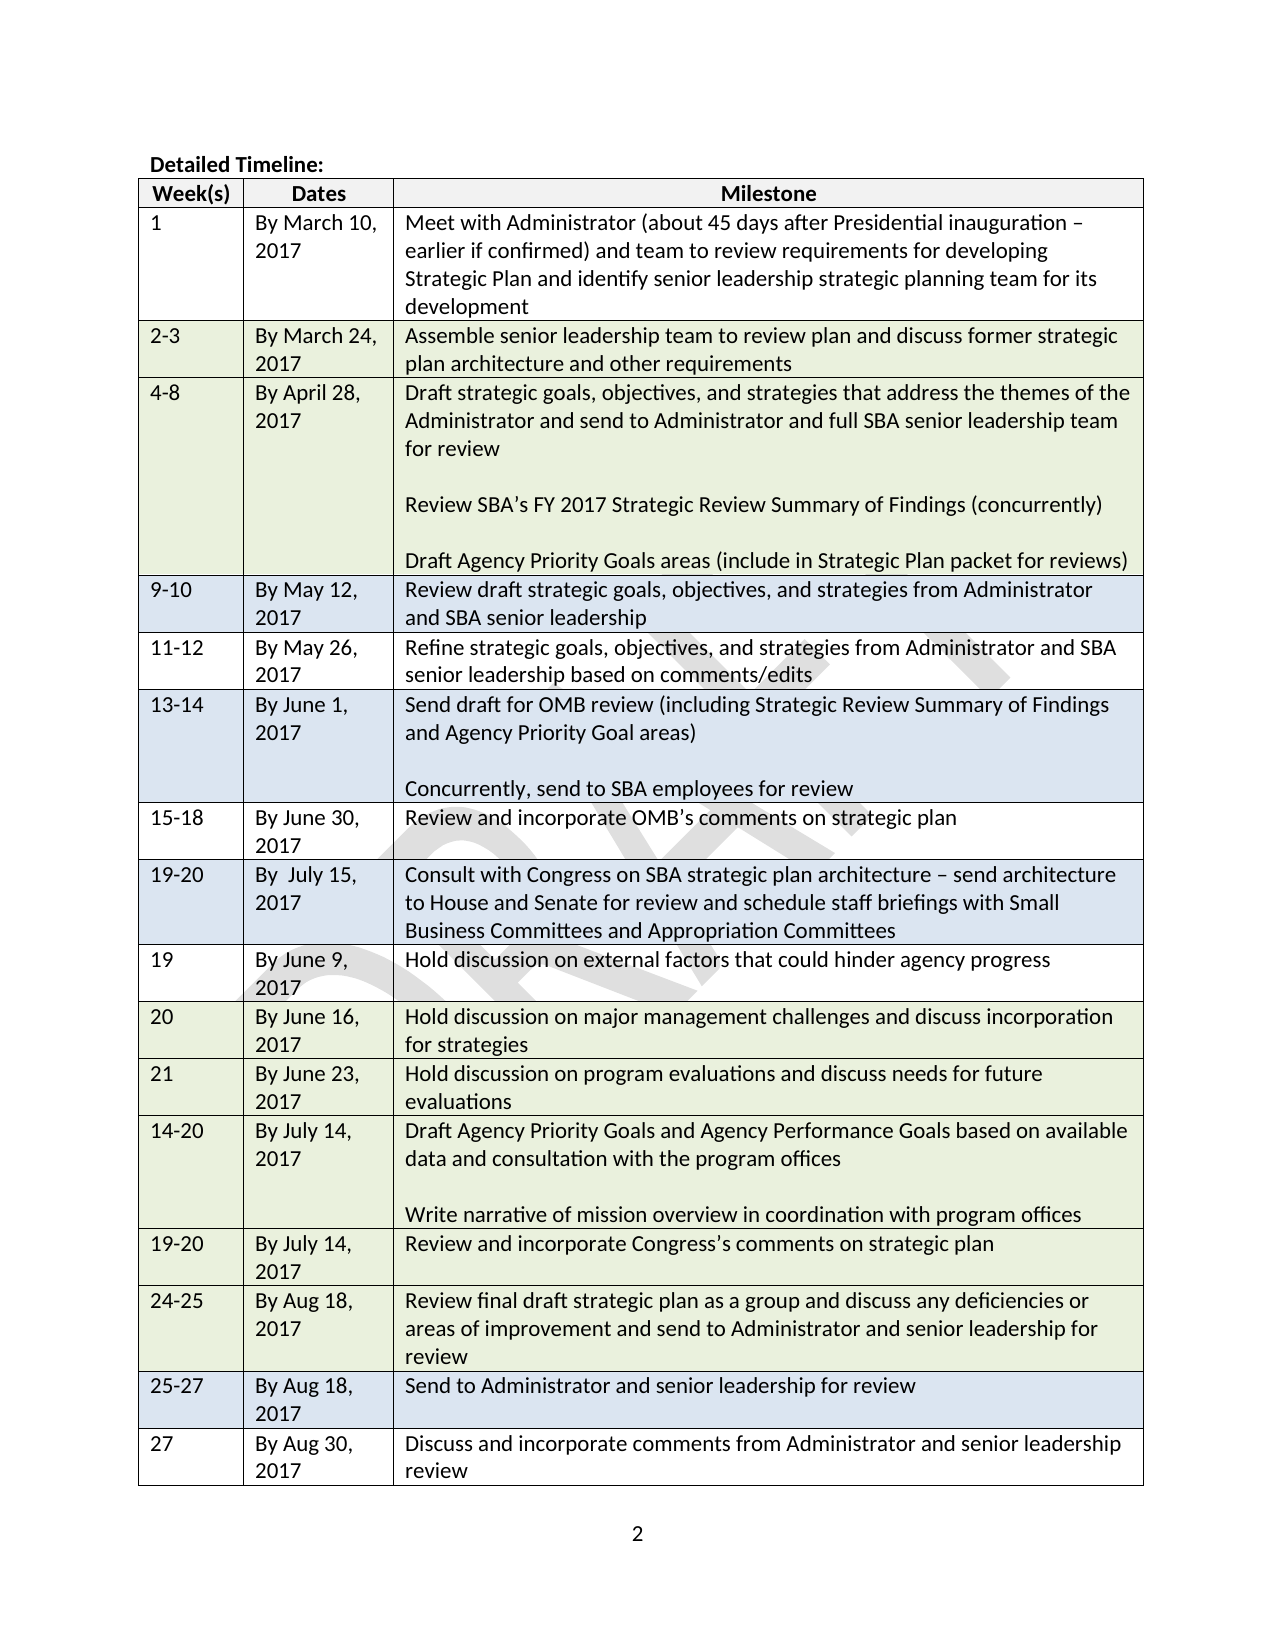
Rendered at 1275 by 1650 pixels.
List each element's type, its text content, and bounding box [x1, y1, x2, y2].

table_cell 1 [139, 208, 243, 320]
table_cell By April 28, 2017 [244, 378, 393, 574]
table_cell Send draft for OMB review (including Strategic Review Summary of Findings and Agency Priority Goal areas) Concurrently, send to SBA employees for review [394, 690, 1143, 802]
table_cell 25-27 [139, 1372, 243, 1428]
table_cell By March 24, 2017 [244, 321, 393, 377]
table_cell 2-3 [139, 321, 243, 377]
table_cell By Aug 18, 2017 [244, 1286, 393, 1371]
table_cell Hold discussion on external factors that could hinder agency progress [394, 945, 1143, 1001]
table_cell Refine strategic goals, objectives, and strategies from Administrator and SBA senior leadership based on comments/edits [394, 633, 1143, 689]
table_cell By March 10, 2017 [244, 208, 393, 320]
table_cell By May 12, 2017 [244, 576, 393, 632]
table_cell 19 [139, 945, 243, 1001]
table_cell 20 [139, 1002, 243, 1058]
table_header Milestone [394, 179, 1143, 207]
table_cell By June 23, 2017 [244, 1059, 393, 1115]
table_cell By June 16, 2017 [244, 1002, 393, 1058]
table_cell Review and incorporate Congress’s comments on strategic plan [394, 1229, 1143, 1285]
table_cell Review draft strategic goals, objectives, and strategies from Administrator and SBA senior leadership [394, 576, 1143, 632]
table_cell 9-10 [139, 576, 243, 632]
table_cell Draft Agency Priority Goals and Agency Performance Goals based on available data and consultation with the program offices Write narrative of mission overview in coordination with program offices [394, 1116, 1143, 1228]
table_header Dates [244, 179, 393, 207]
table_cell 19-20 [139, 1229, 243, 1285]
table_cell By June 1, 2017 [244, 690, 393, 802]
text Detailed Timeline: [150, 150, 1125, 178]
table_cell By May 26, 2017 [244, 633, 393, 689]
table_cell By June 9, 2017 [244, 945, 393, 1001]
table_cell Discuss and incorporate comments from Administrator and senior leadership review [394, 1429, 1143, 1485]
table_cell 4-8 [139, 378, 243, 574]
table_cell By July 14, 2017 [244, 1116, 393, 1228]
table_cell Meet with Administrator (about 45 days after Presidential inauguration – earlier if confirmed) and team to review requirements for developing Strategic Plan and identify senior leadership strategic planning team for its development [394, 208, 1143, 320]
table_cell 13-14 [139, 690, 243, 802]
table_cell 15-18 [139, 803, 243, 859]
table_cell 14-20 [139, 1116, 243, 1228]
table_cell By July 15, 2017 [244, 860, 393, 944]
table_cell Review and incorporate OMB’s comments on strategic plan [394, 803, 1143, 859]
table_cell Review final draft strategic plan as a group and discuss any deficiencies or areas of improvement and send to Administrator and senior leadership for review [394, 1286, 1143, 1371]
table_cell By July 14, 2017 [244, 1229, 393, 1285]
table_cell 21 [139, 1059, 243, 1115]
table_cell Send to Administrator and senior leadership for review [394, 1372, 1143, 1428]
table_cell Consult with Congress on SBA strategic plan architecture – send architecture to House and Senate for review and schedule staff briefings with Small Business Committees and Appropriation Committees [394, 860, 1143, 944]
table_header Week(s) [139, 179, 243, 207]
table_cell Assemble senior leadership team to review plan and discuss former strategic plan architecture and other requirements [394, 321, 1143, 377]
table_cell By Aug 18, 2017 [244, 1372, 393, 1428]
table_cell 27 [139, 1429, 243, 1485]
table_cell 24-25 [139, 1286, 243, 1371]
table_cell Draft strategic goals, objectives, and strategies that address the themes of the Administrator and send to Administrator and full SBA senior leadership team for review Review SBA’s FY 2017 Strategic Review Summary of Findings (concurrently) Draft Agency Priority Goals areas (include in Strategic Plan packet for reviews) [394, 378, 1143, 574]
table_cell By Aug 30, 2017 [244, 1429, 393, 1485]
table_cell Hold discussion on program evaluations and discuss needs for future evaluations [394, 1059, 1143, 1115]
table_cell Hold discussion on major management challenges and discuss incorporation for strategies [394, 1002, 1143, 1058]
table_cell 11-12 [139, 633, 243, 689]
table_cell 19-20 [139, 860, 243, 944]
table_cell By June 30, 2017 [244, 803, 393, 859]
